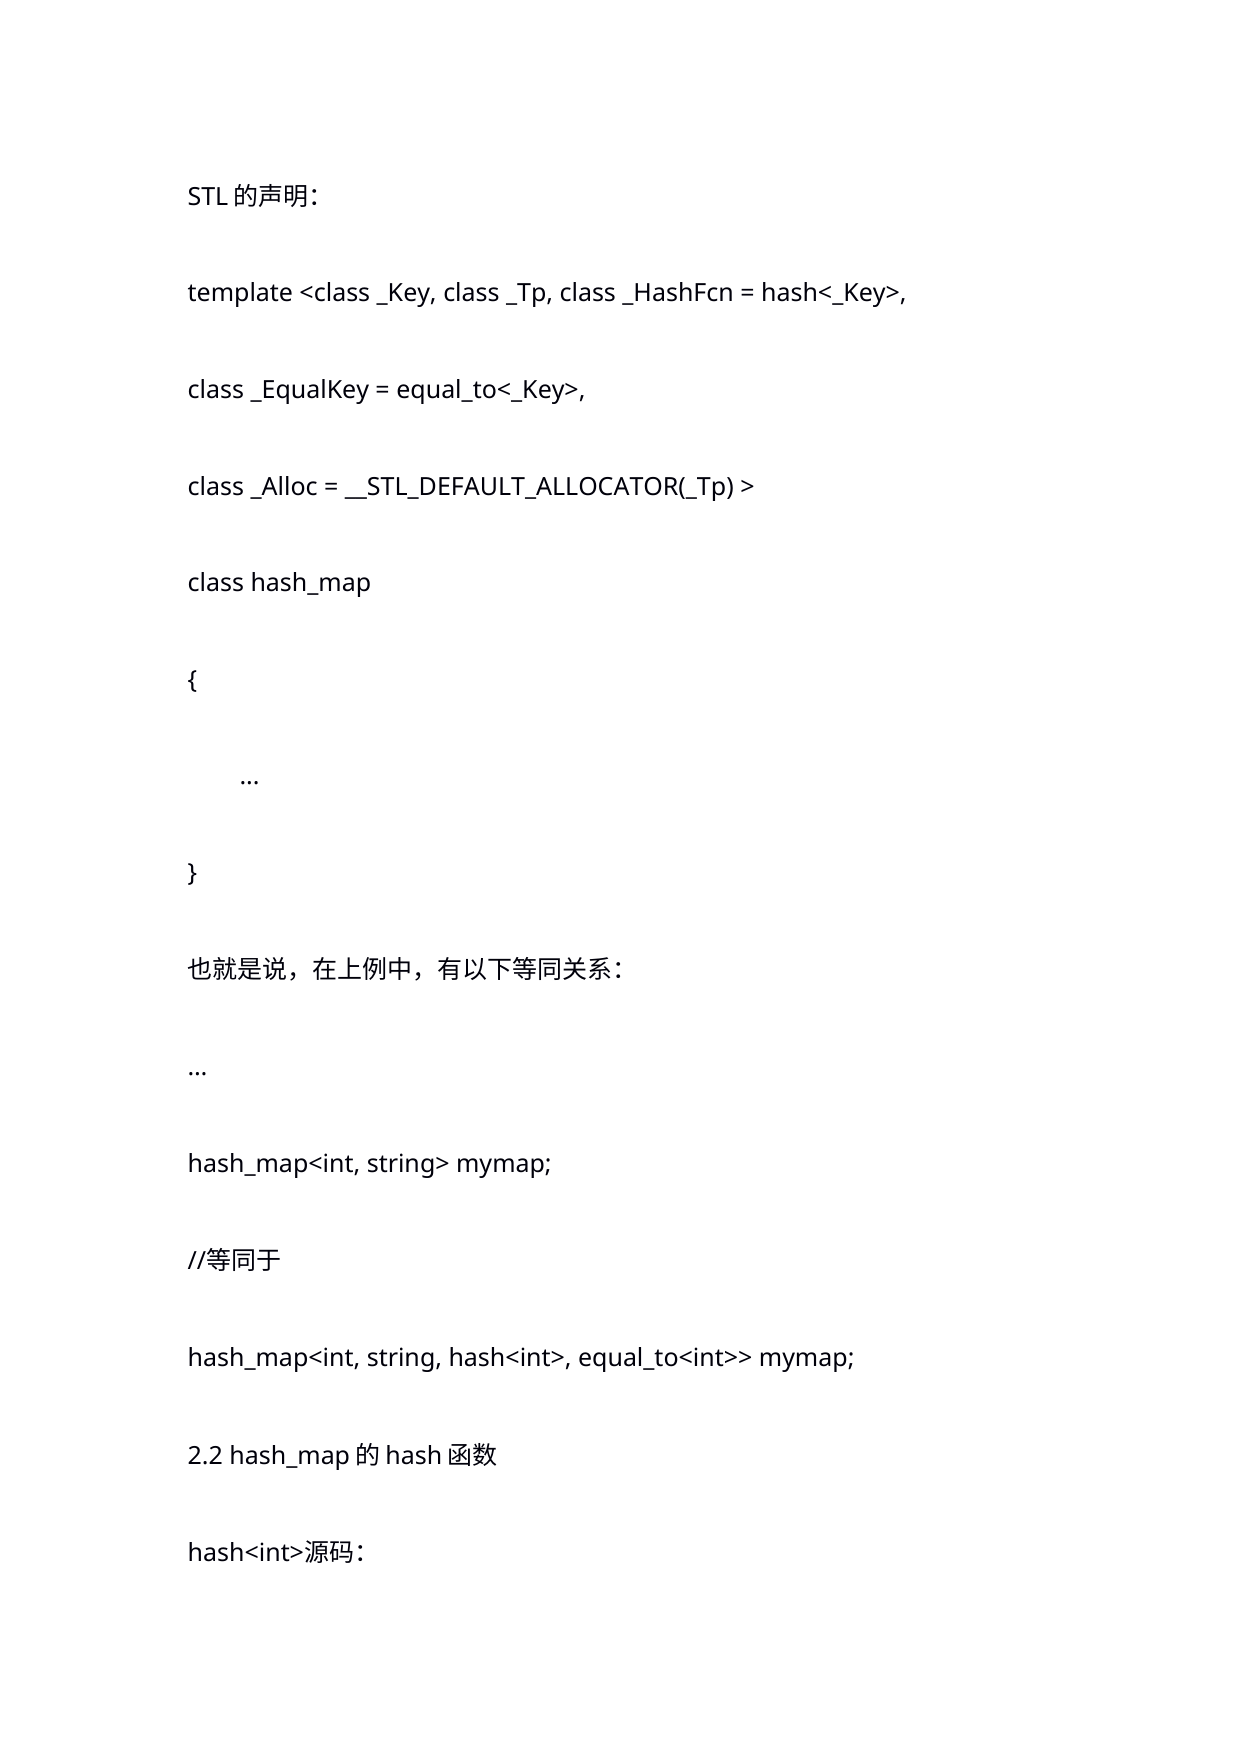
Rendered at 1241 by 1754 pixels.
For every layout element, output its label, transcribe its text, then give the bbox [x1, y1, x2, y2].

text hash_map<int, string, hash<int>, equal_to<int>> mymap; [187, 1324, 1053, 1389]
text … [187, 1033, 1053, 1098]
text { [187, 646, 1053, 711]
text class hash_map [187, 549, 1053, 614]
text hash_map<int, string> mymap; [187, 1130, 1053, 1195]
text hash<int>源码： [187, 1518, 1053, 1583]
text 2.2 hash_map的hash函数 [187, 1421, 1053, 1486]
text class _Alloc = __STL_DEFAULT_ALLOCATOR(_Tp) > [187, 453, 1053, 518]
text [187, 162, 1053, 227]
text 也就是说，在上例中，有以下等同关系： [187, 936, 1053, 1001]
text } [187, 839, 1053, 904]
text class _EqualKey = equal_to<_Key>, [187, 356, 1053, 421]
text //等同于 [187, 1226, 1053, 1291]
text template <class _Key, class _Tp, class _HashFcn = hash<_Key>, [187, 260, 1053, 325]
text ... [187, 742, 1053, 807]
